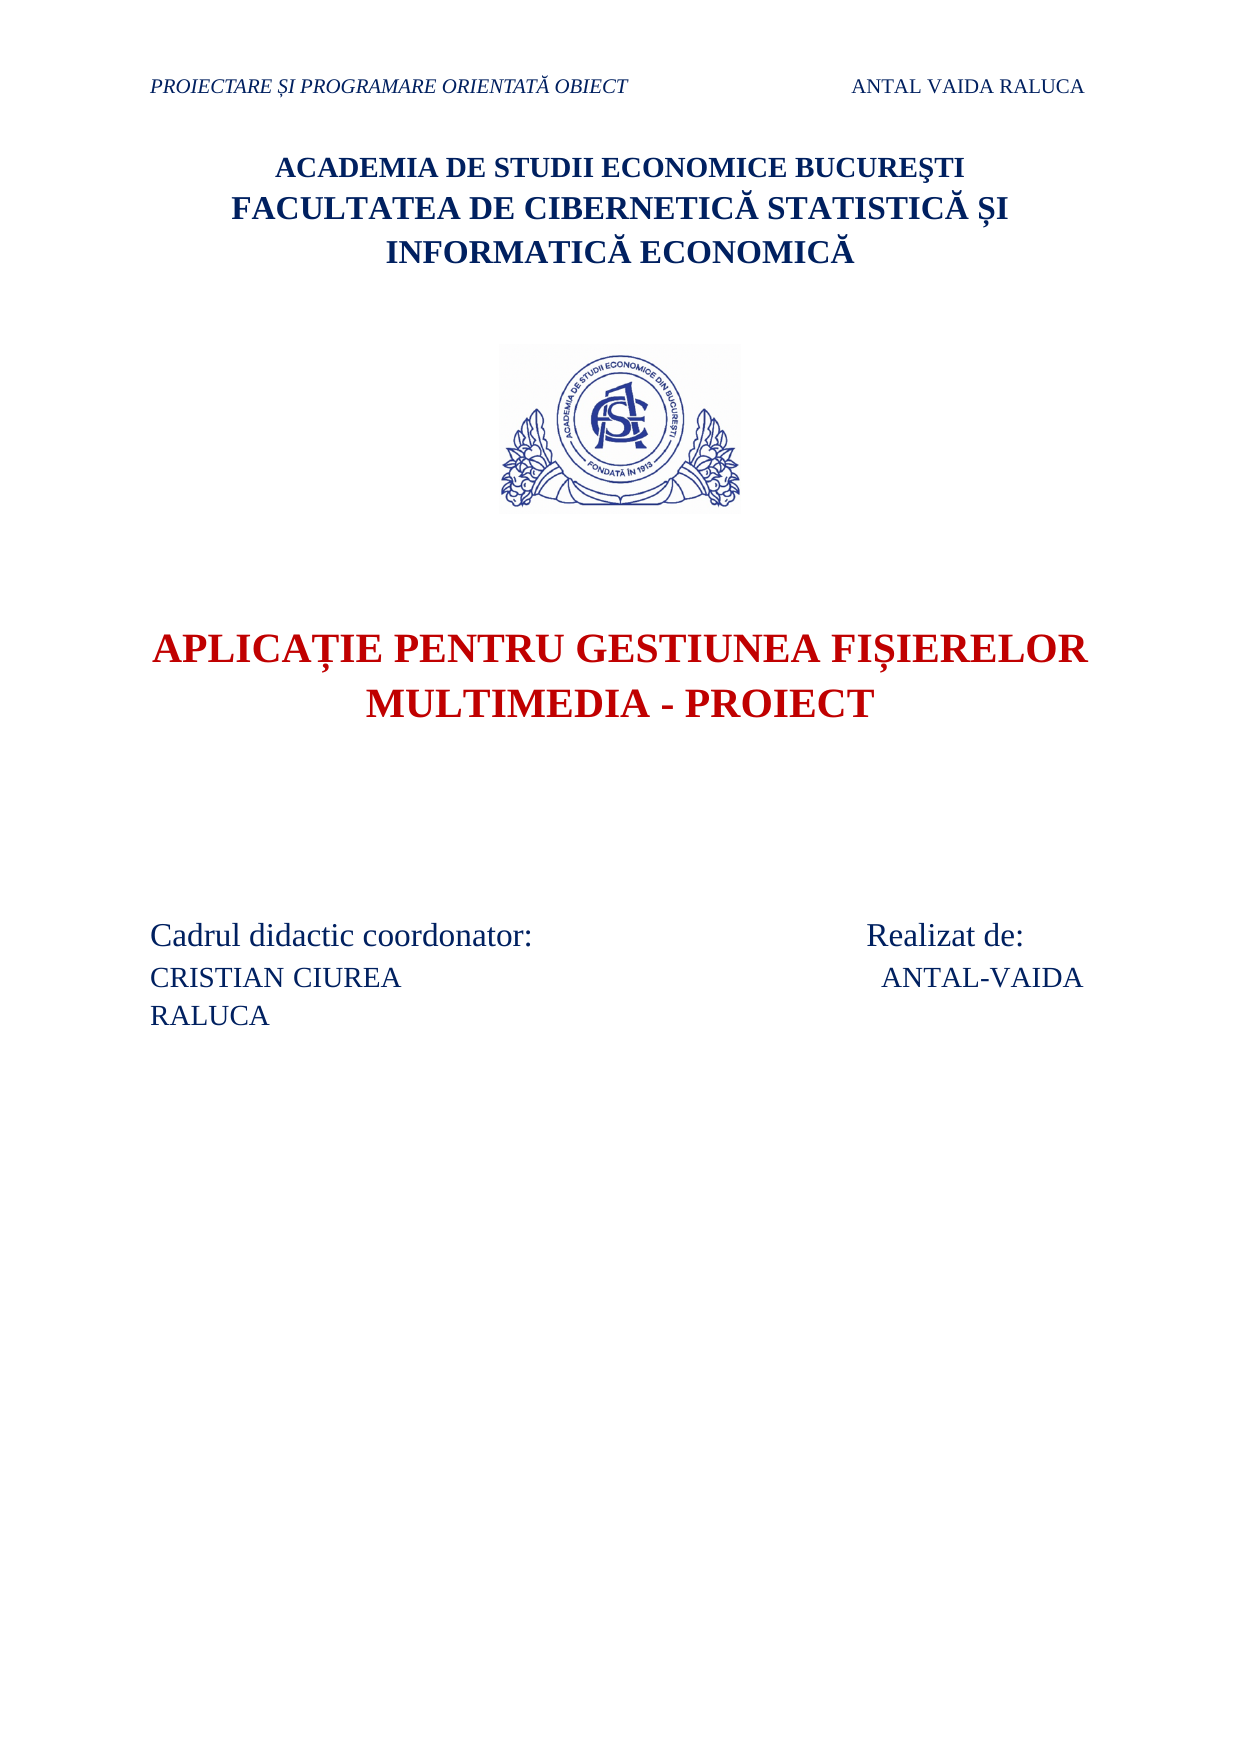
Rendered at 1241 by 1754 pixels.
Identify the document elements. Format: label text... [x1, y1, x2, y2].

text ACADEMIA DE STUDII ECONOMICE BUCUREŞTI [150, 150, 1090, 183]
text CRISTIAN CIUREA ANTAL-VAIDA RALUCA [150, 960, 1090, 1032]
text Cadrul didactic coordonator: Realizat de: [150, 916, 1090, 954]
text FACULTATEA DE CIBERNETICĂ STATISTICĂ ȘI INFORMATICĂ ECONOMICĂ [150, 188, 1090, 271]
text APLICAȚIE PENTRU GESTIUNEA FIȘIERELOR MULTIMEDIA - PROIECT [150, 624, 1090, 727]
picture [499, 344, 742, 514]
